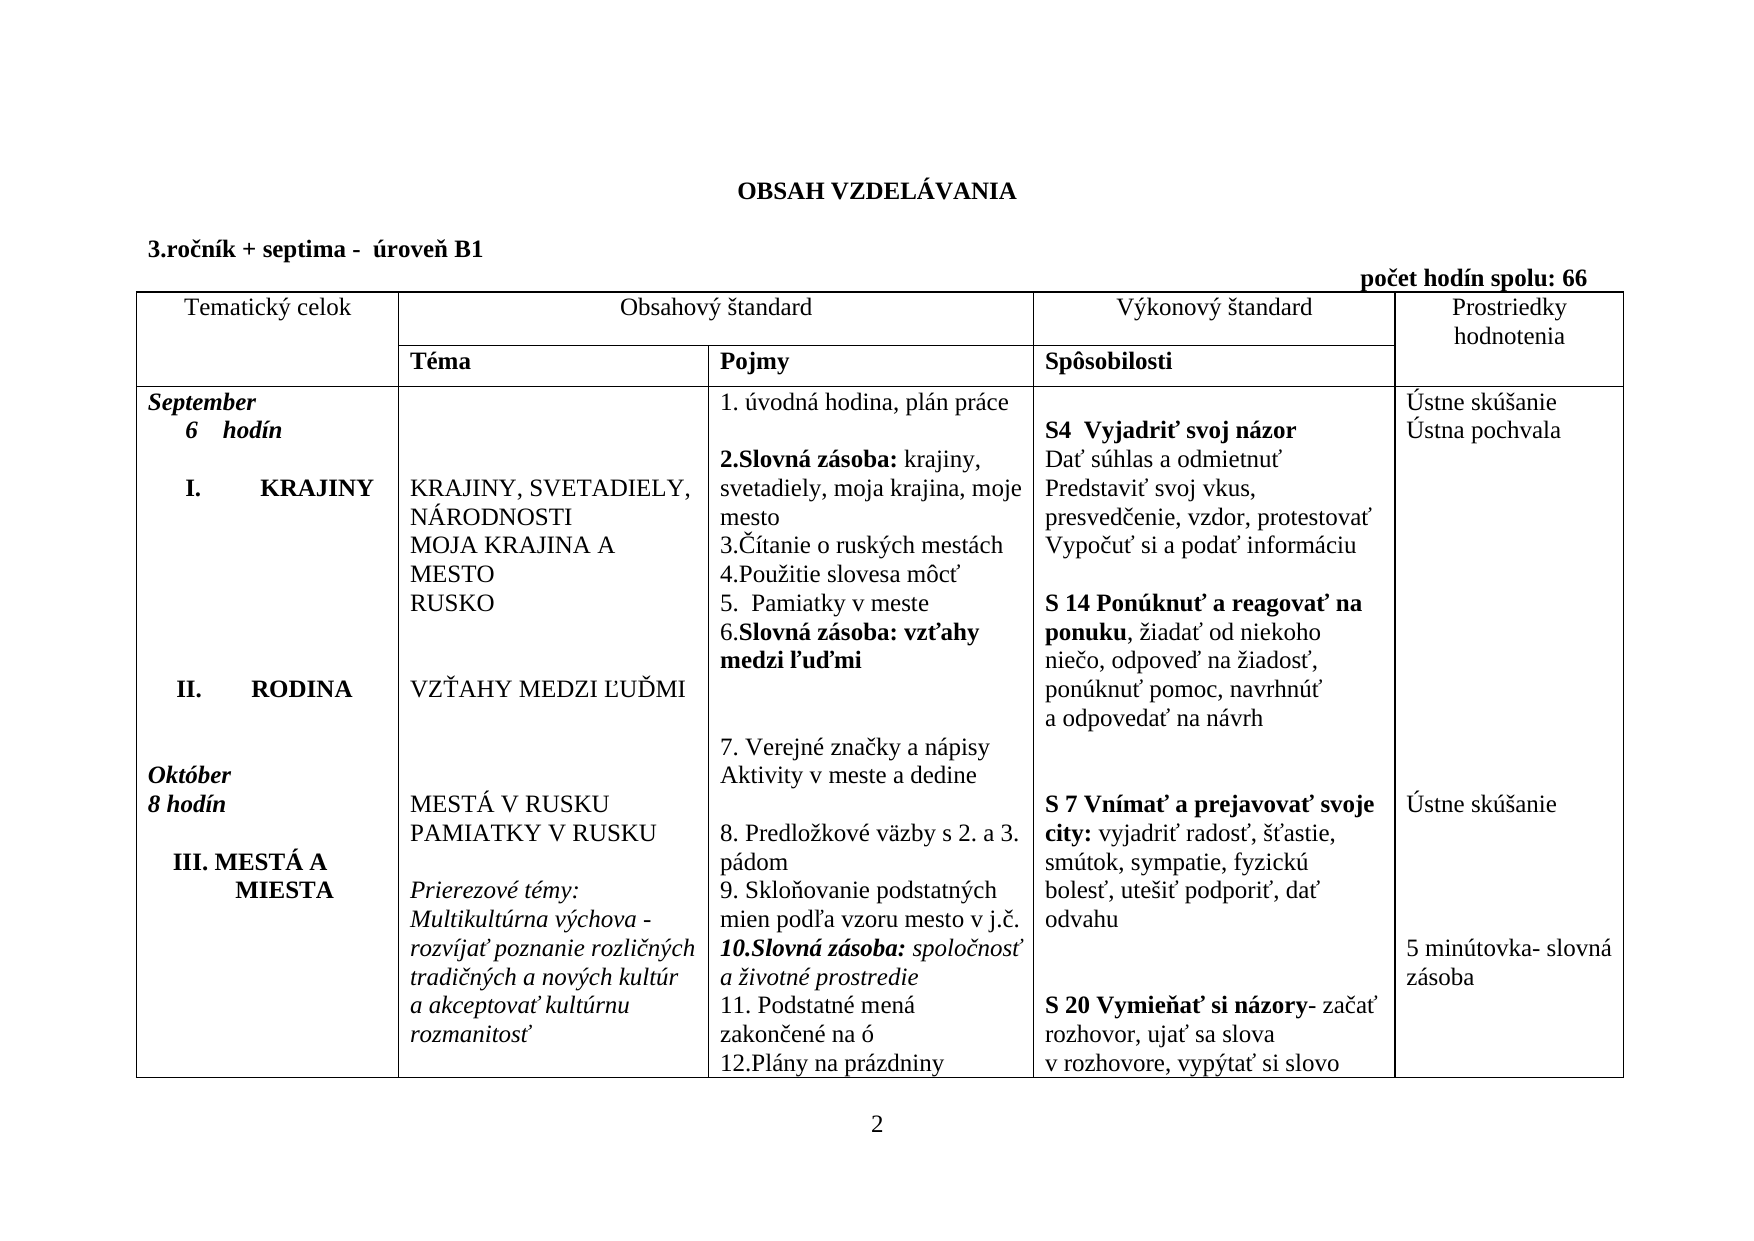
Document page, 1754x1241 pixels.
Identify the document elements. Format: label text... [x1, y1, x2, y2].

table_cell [709, 387, 1033, 1077]
table_header Prostriedky hodnotenia [1396, 293, 1623, 386]
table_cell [137, 387, 398, 1077]
text OBSAH VZDELÁVANIA [148, 176, 1606, 205]
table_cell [399, 387, 708, 1077]
text počet hodín spolu: 66 [148, 263, 1606, 291]
text 3.ročník + septima - úroveň B1 [148, 234, 1606, 263]
table_cell Spôsobilosti [1034, 346, 1394, 386]
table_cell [1034, 387, 1394, 1077]
table_cell Téma [399, 346, 708, 386]
table_header Obsahový štandard [399, 293, 1033, 345]
table_header Výkonový štandard [1034, 293, 1394, 345]
table_cell Pojmy [709, 346, 1033, 386]
table_header Tematický celok [137, 293, 398, 386]
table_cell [1396, 387, 1623, 1077]
